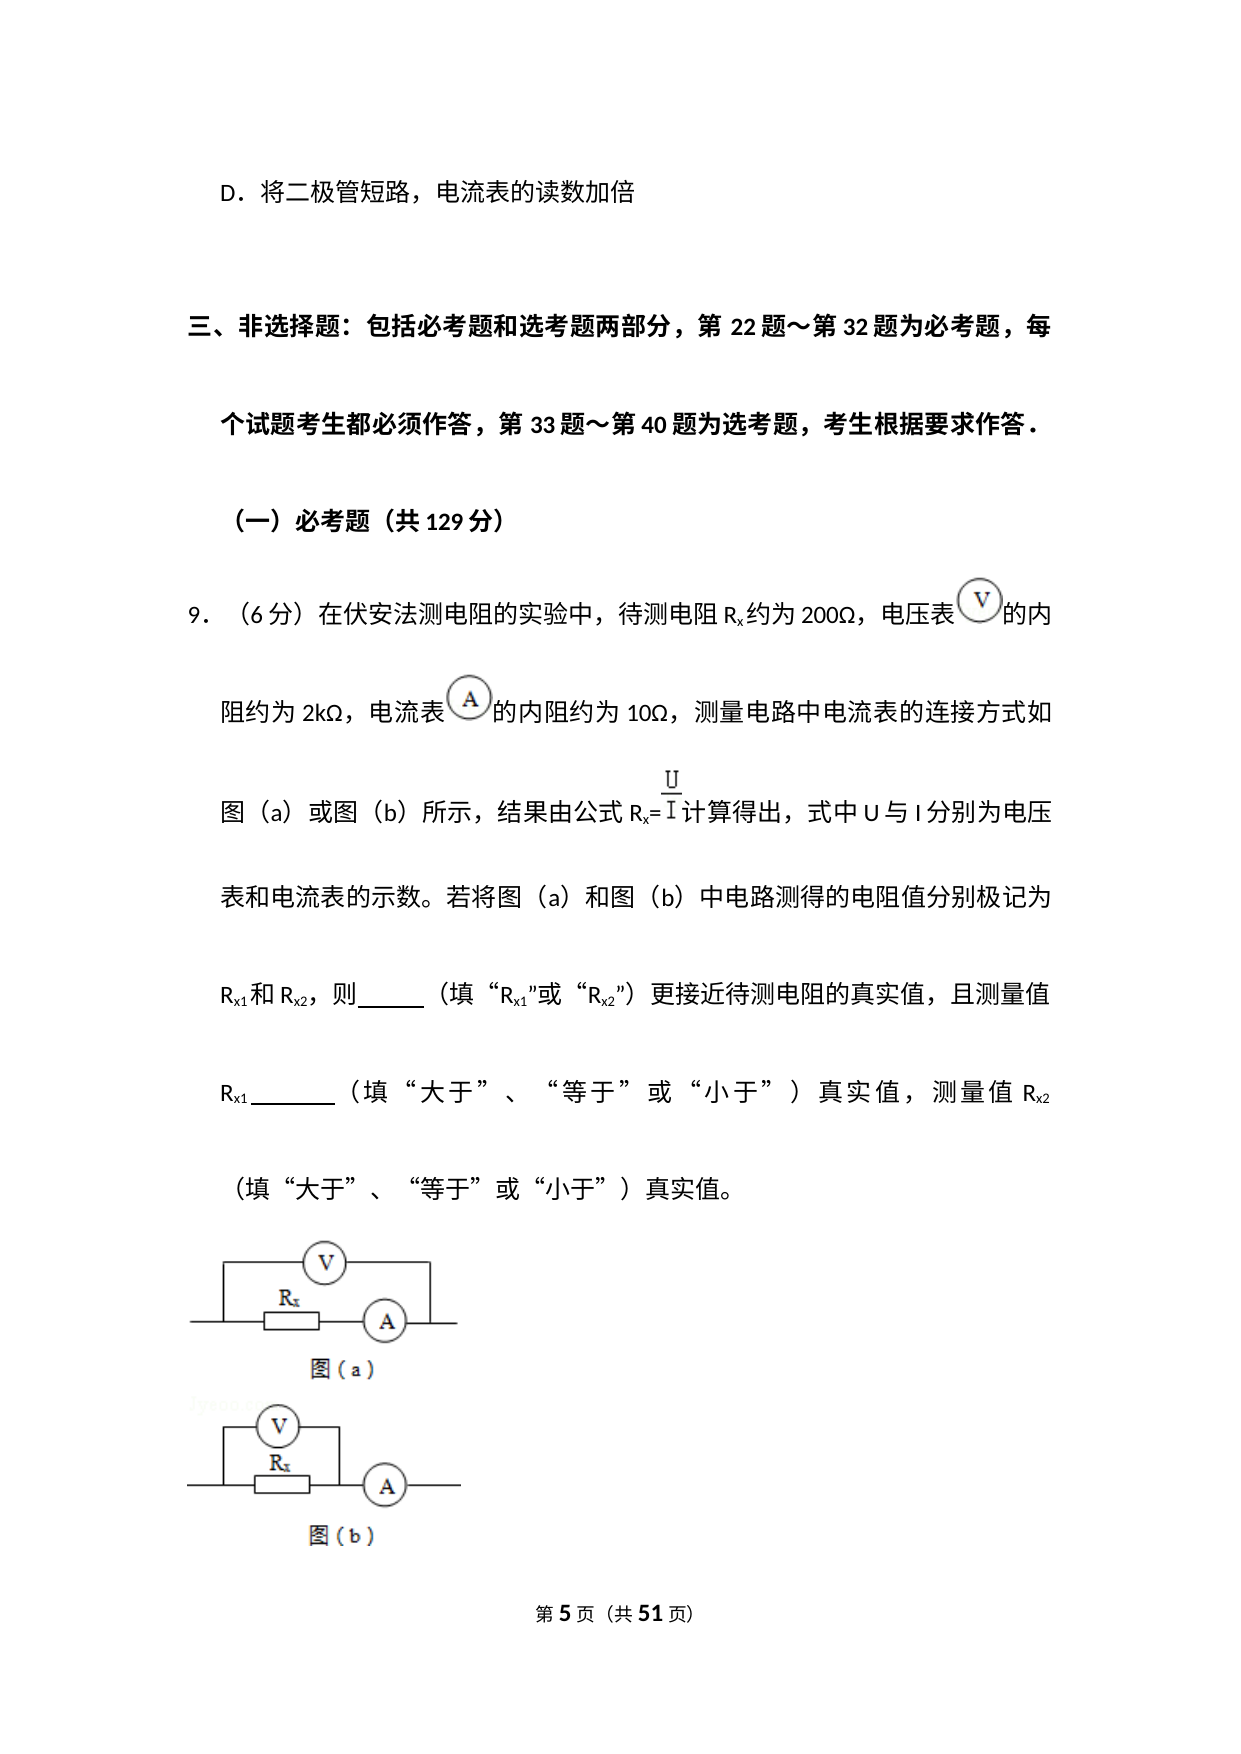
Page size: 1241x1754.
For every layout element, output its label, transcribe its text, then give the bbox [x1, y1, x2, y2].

picture [955, 575, 1003, 624]
text 9．（6分）在伏安法测电阻的实验中，待测电阻Rx约为200Ω，电压表的内阻约为2kΩ，电流表的内阻约为10Ω，测量电路中电流表的连接方式如图（a）或图（b）所示，结果由公式Rx=计算得出，式中U与I分别为电压表和电流表的示数。若将图（a）和图（b）中电路测得的电阻值分别极记为Rx1和Rx2，则 （填“Rx1”或“Rx2”）更接近待测电阻的真实值，且测量值Rx1 （填“大于”、“等于”或“小于”）真实值，测量值Rx2 （填“大于”、“等于”或“小于”）真实值。 [187, 570, 1053, 1220]
text D．将二极管短路，电流表的读数加倍 [187, 158, 1053, 223]
picture [661, 766, 682, 822]
text 三、非选择题：包括必考题和选考题两部分，第22题～第32题为必考题，每个试题考生都必须作答，第33题～第40题为选考题，考生根据要求作答．（一）必考题（共129分） [187, 292, 1053, 552]
picture [445, 672, 493, 721]
picture [187, 1238, 461, 1546]
